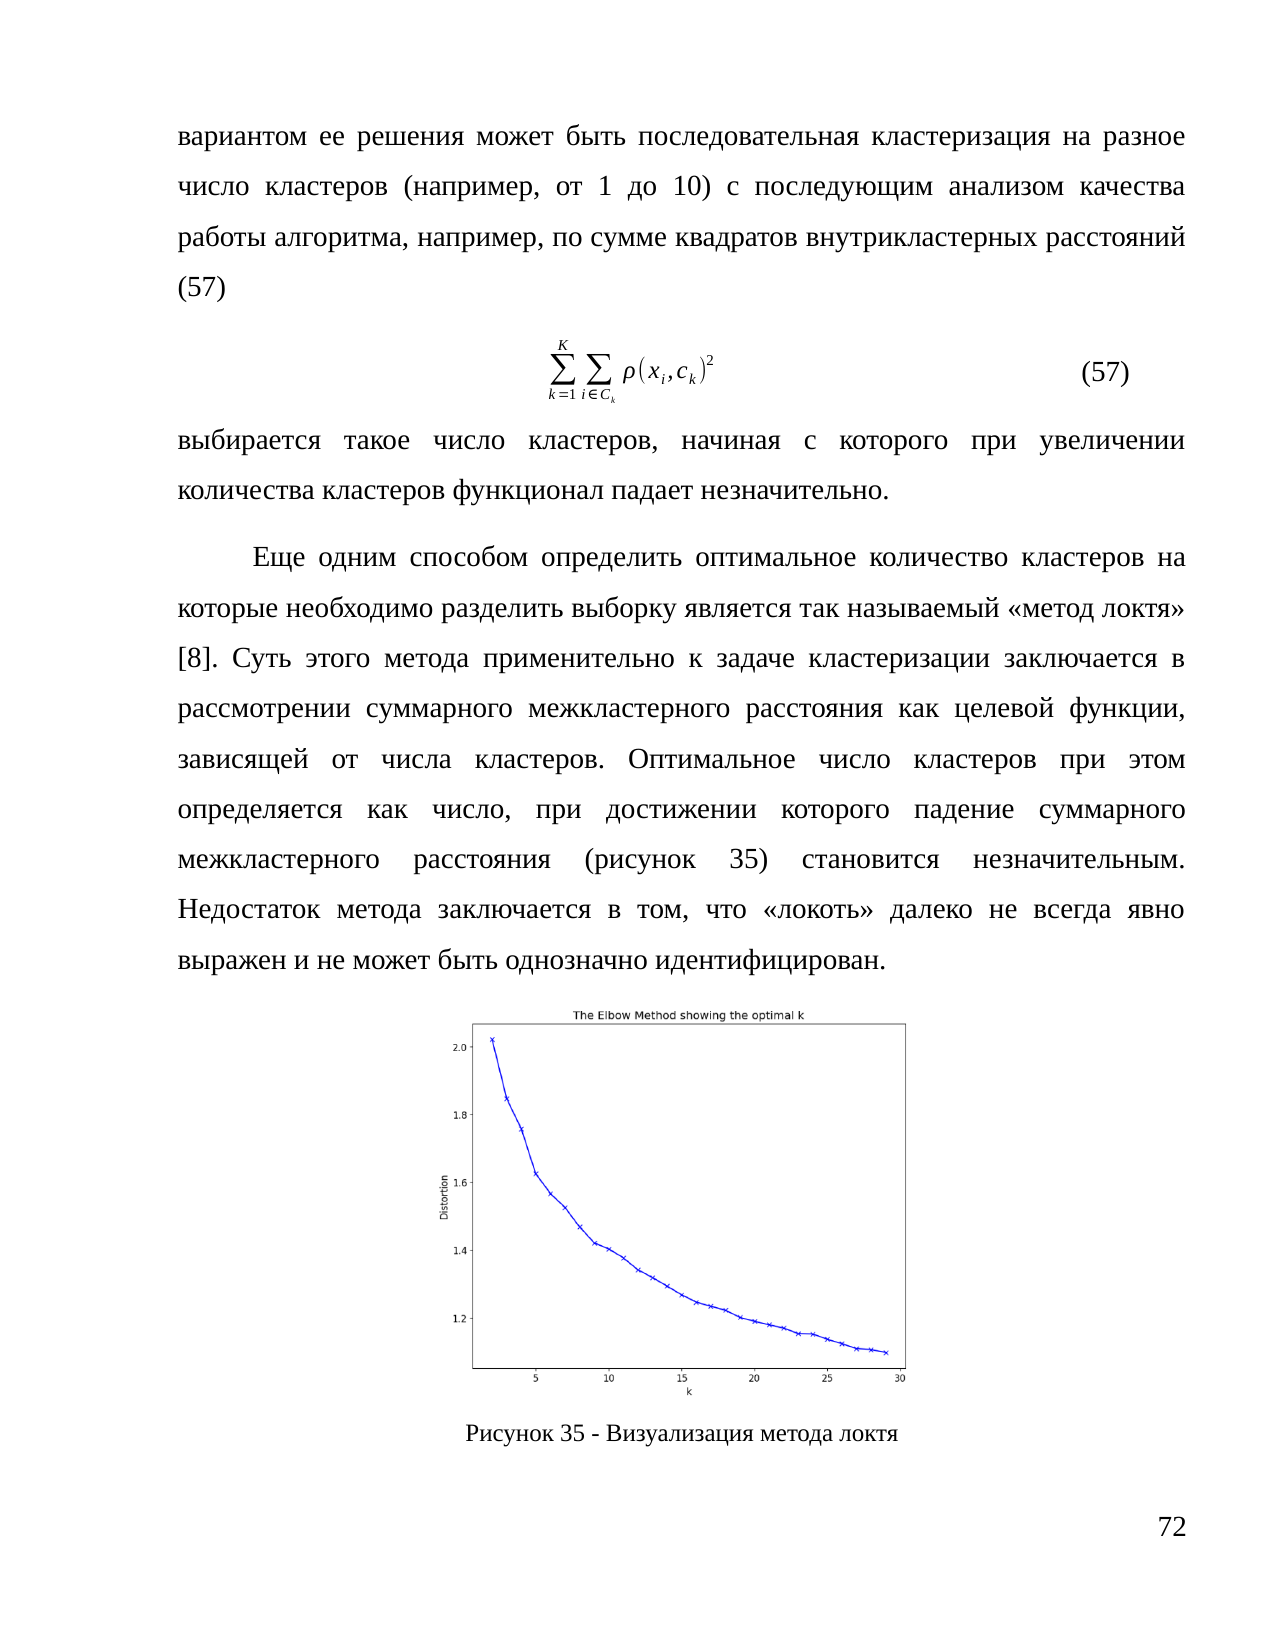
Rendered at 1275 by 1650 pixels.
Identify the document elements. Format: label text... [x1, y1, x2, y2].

text Еще одним способом определить оптимальное количество кластеров на которые необходимо разделить выборку является так называемый «метод локтя» [8]. Суть этого метода применительно к задаче кластеризации заключается в рассмотрении суммарного межкластерного расстояния как целевой функции, зависящей от числа кластеров. Оптимальное число кластеров при этом определяется как число, при достижении которого падение суммарного межкластерного расстояния (рисунок 35) становится незначительным. Недостаток метода заключается в том, что «локоть» далеко не всегда явно выражен и не может быть однозначно идентифицирован. [177, 539, 1186, 976]
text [177, 118, 1186, 303]
table_header [225, 336, 1037, 422]
picture [436, 1008, 928, 1402]
text Рисунок 35 - Визуализация метода локтя [177, 1418, 1186, 1447]
table_header (57) [1037, 336, 1174, 422]
text выбирается такое число кластеров, начиная с которого при увеличении количества кластеров функционал падает незначительно. [177, 422, 1186, 506]
